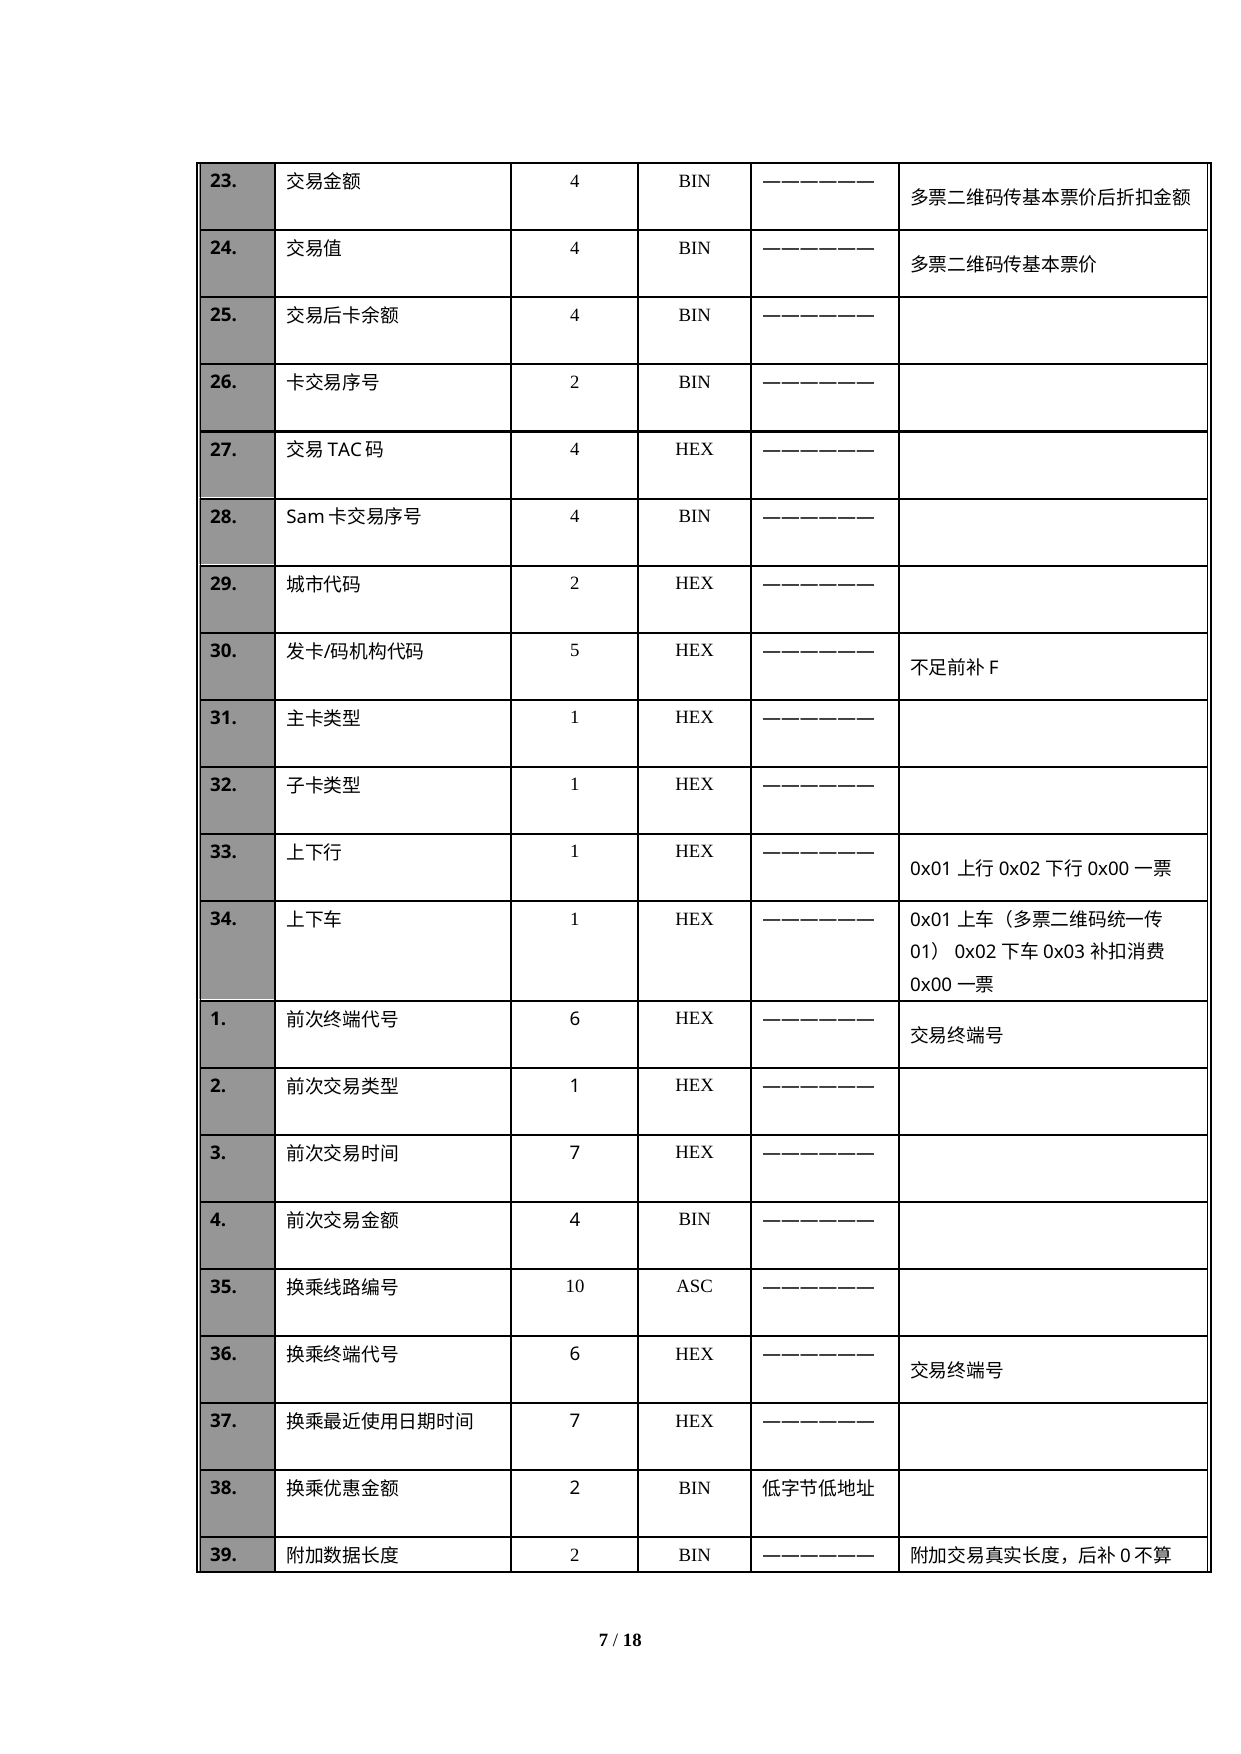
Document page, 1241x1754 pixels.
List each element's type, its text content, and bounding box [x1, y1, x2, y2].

table_cell 卡交易序号 [276, 365, 510, 430]
table_cell HEX [639, 835, 750, 900]
table_cell [201, 1002, 274, 1067]
table_cell —————— [752, 500, 898, 564]
table_cell [900, 567, 1207, 632]
table_cell BIN [639, 164, 750, 229]
table_cell —————— [752, 634, 898, 699]
table_cell HEX [639, 768, 750, 833]
table_cell [900, 365, 1207, 430]
table_cell 4 [512, 298, 637, 363]
table_cell BIN [639, 500, 750, 564]
table_cell [201, 164, 274, 229]
table_cell ASC [639, 1270, 750, 1335]
table_cell [900, 433, 1207, 497]
table_cell BIN [639, 1471, 750, 1536]
table_cell —————— [752, 433, 898, 497]
table_cell [900, 1404, 1207, 1469]
table_cell [201, 701, 274, 766]
table_cell 附加数据长度 [276, 1538, 510, 1571]
table_cell 4 [512, 1203, 637, 1268]
table_cell 交易值 [276, 231, 510, 296]
table_cell 2 [512, 1538, 637, 1571]
table_cell —————— [752, 1136, 898, 1201]
table_cell BIN [639, 1538, 750, 1571]
table_cell HEX [639, 1002, 750, 1067]
table_cell —————— [752, 231, 898, 296]
table_cell —————— [752, 1270, 898, 1335]
table_cell [201, 1404, 274, 1469]
table_cell 子卡类型 [276, 768, 510, 833]
table_cell 4 [512, 231, 637, 296]
table_cell [201, 1538, 274, 1571]
table_cell 2 [512, 365, 637, 430]
table_cell 换乘最近使用日期时间 [276, 1404, 510, 1469]
table_cell HEX [639, 1136, 750, 1201]
table_cell BIN [639, 231, 750, 296]
table_cell —————— [752, 567, 898, 632]
table_cell 4 [512, 500, 637, 564]
table_cell —————— [752, 1538, 898, 1571]
table_cell 上下车 [276, 902, 510, 999]
table_cell —————— [752, 1069, 898, 1134]
table_cell 1 [512, 768, 637, 833]
table_cell 5 [512, 634, 637, 699]
table_cell [201, 902, 274, 999]
table_cell —————— [752, 835, 898, 900]
table_cell 0x01 上车（多票二维码统一传01） 0x02 下车 0x03 补扣消费 0x00 一票 [900, 902, 1207, 999]
table_cell —————— [752, 365, 898, 430]
table_cell 6 [512, 1337, 637, 1402]
table_cell [900, 1270, 1207, 1335]
table_cell —————— [752, 1337, 898, 1402]
table_cell [201, 298, 274, 363]
table_cell 6 [512, 1002, 637, 1067]
table_cell [201, 1203, 274, 1268]
table_cell 4 [512, 433, 637, 497]
table_cell 主卡类型 [276, 701, 510, 766]
table_cell 交易TAC码 [276, 433, 510, 497]
table_cell 多票二维码传基本票价后折扣金额 [900, 164, 1207, 229]
table_cell —————— [752, 701, 898, 766]
table_cell HEX [639, 1404, 750, 1469]
table_cell [900, 298, 1207, 363]
table_cell BIN [639, 1203, 750, 1268]
table_cell 上下行 [276, 835, 510, 900]
table_cell HEX [639, 1069, 750, 1134]
table_cell [201, 231, 274, 296]
table_cell BIN [639, 365, 750, 430]
table_cell HEX [639, 567, 750, 632]
table_cell [900, 701, 1207, 766]
table_cell 前次交易时间 [276, 1136, 510, 1201]
table_cell 前次交易金额 [276, 1203, 510, 1268]
table_cell [201, 1337, 274, 1402]
table_cell [900, 1203, 1207, 1268]
table_cell [201, 634, 274, 699]
table_cell HEX [639, 634, 750, 699]
table_cell 交易终端号 [900, 1337, 1207, 1402]
table_cell 城市代码 [276, 567, 510, 632]
table_cell HEX [639, 701, 750, 766]
table_cell 0x01 上行 0x02 下行 0x00 一票 [900, 835, 1207, 900]
table_cell 前次终端代号 [276, 1002, 510, 1067]
table_cell 1 [512, 701, 637, 766]
table_cell [201, 433, 274, 497]
table_cell [900, 1136, 1207, 1201]
table_cell —————— [752, 1203, 898, 1268]
table_cell 10 [512, 1270, 637, 1335]
table_cell 1 [512, 902, 637, 999]
table_cell [201, 1471, 274, 1536]
table_cell [900, 768, 1207, 833]
table_cell 7 [512, 1404, 637, 1469]
table_cell BIN [639, 298, 750, 363]
table_cell 不足前补F [900, 634, 1207, 699]
table_cell HEX [639, 433, 750, 497]
table_cell 交易金额 [276, 164, 510, 229]
table_cell HEX [639, 902, 750, 999]
table_cell —————— [752, 164, 898, 229]
table_cell 1 [512, 1069, 637, 1134]
table_cell [201, 1136, 274, 1201]
table_cell 7 [512, 1136, 637, 1201]
table_cell 前次交易类型 [276, 1069, 510, 1134]
table_cell 1 [512, 835, 637, 900]
table_cell [900, 500, 1207, 564]
table_cell [201, 500, 274, 564]
table_cell —————— [752, 298, 898, 363]
table_cell —————— [752, 768, 898, 833]
table_cell HEX [639, 1337, 750, 1402]
table_cell 换乘优惠金额 [276, 1471, 510, 1536]
table_cell —————— [752, 1404, 898, 1469]
table_cell —————— [752, 1002, 898, 1067]
table_cell 低字节低地址 [752, 1471, 898, 1536]
table_cell [900, 1069, 1207, 1134]
table_cell —————— [752, 902, 898, 999]
table_cell 换乘线路编号 [276, 1270, 510, 1335]
table_cell [201, 1270, 274, 1335]
table_cell 交易后卡余额 [276, 298, 510, 363]
table_cell [201, 768, 274, 833]
table_cell 2 [512, 567, 637, 632]
table_cell 2 [512, 1471, 637, 1536]
table_cell Sam卡交易序号 [276, 500, 510, 564]
table_cell 交易终端号 [900, 1002, 1207, 1067]
table_cell [201, 835, 274, 900]
table_cell 附加交易真实长度，后补0不算 [900, 1538, 1207, 1571]
table_cell 多票二维码传基本票价 [900, 231, 1207, 296]
table_cell [900, 1471, 1207, 1536]
table_cell [201, 365, 274, 430]
table_cell [201, 1069, 274, 1134]
table_cell 4 [512, 164, 637, 229]
table_cell [201, 567, 274, 632]
table_cell 发卡/码机构代码 [276, 634, 510, 699]
table_cell 换乘终端代号 [276, 1337, 510, 1402]
